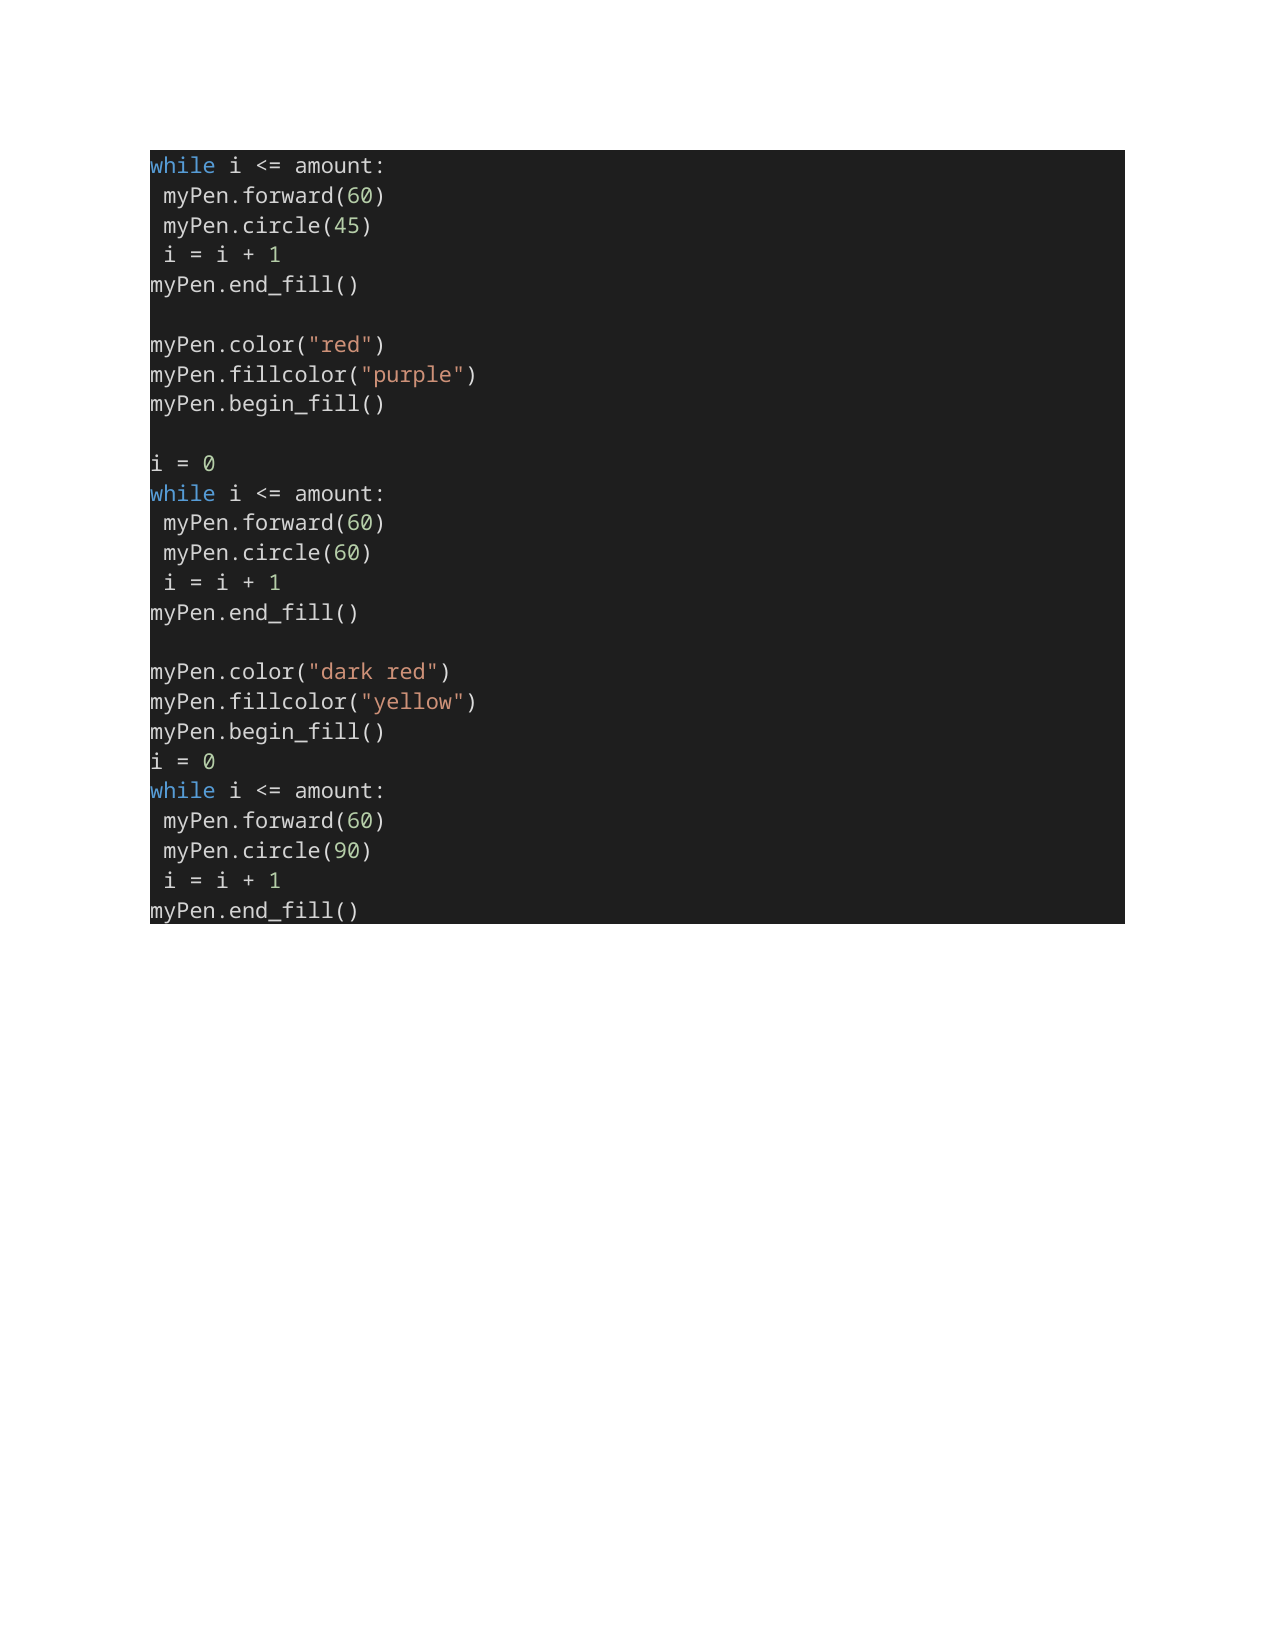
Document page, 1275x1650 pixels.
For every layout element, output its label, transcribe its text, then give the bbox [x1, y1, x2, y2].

text i = i + 1 [150, 865, 1125, 894]
text myPen.forward(60) [150, 507, 1125, 537]
text myPen.end_fill() [150, 269, 1125, 299]
text myPen.end_fill() [150, 894, 1125, 924]
text myPen.forward(60) [150, 805, 1125, 835]
text i = i + 1 [150, 567, 1125, 597]
text myPen.circle(60) [150, 537, 1125, 567]
text myPen.fillcolor("yellow") [150, 686, 1125, 716]
text myPen.color("dark red") [150, 656, 1125, 686]
text while i <= amount: [150, 775, 1125, 805]
text while i <= amount: [150, 478, 1125, 507]
text i = i + 1 [150, 239, 1125, 269]
text myPen.end_fill() [150, 597, 1125, 627]
text myPen.forward(60) [150, 180, 1125, 209]
text myPen.circle(45) [150, 209, 1125, 239]
text myPen.fillcolor("purple") [150, 358, 1125, 388]
text i = 0 [150, 448, 1125, 478]
text i = 0 [150, 746, 1125, 775]
text myPen.color("red") [150, 329, 1125, 358]
text while i <= amount: [150, 150, 1125, 180]
text myPen.begin_fill() [150, 388, 1125, 418]
text myPen.begin_fill() [150, 716, 1125, 746]
text myPen.circle(90) [150, 835, 1125, 865]
